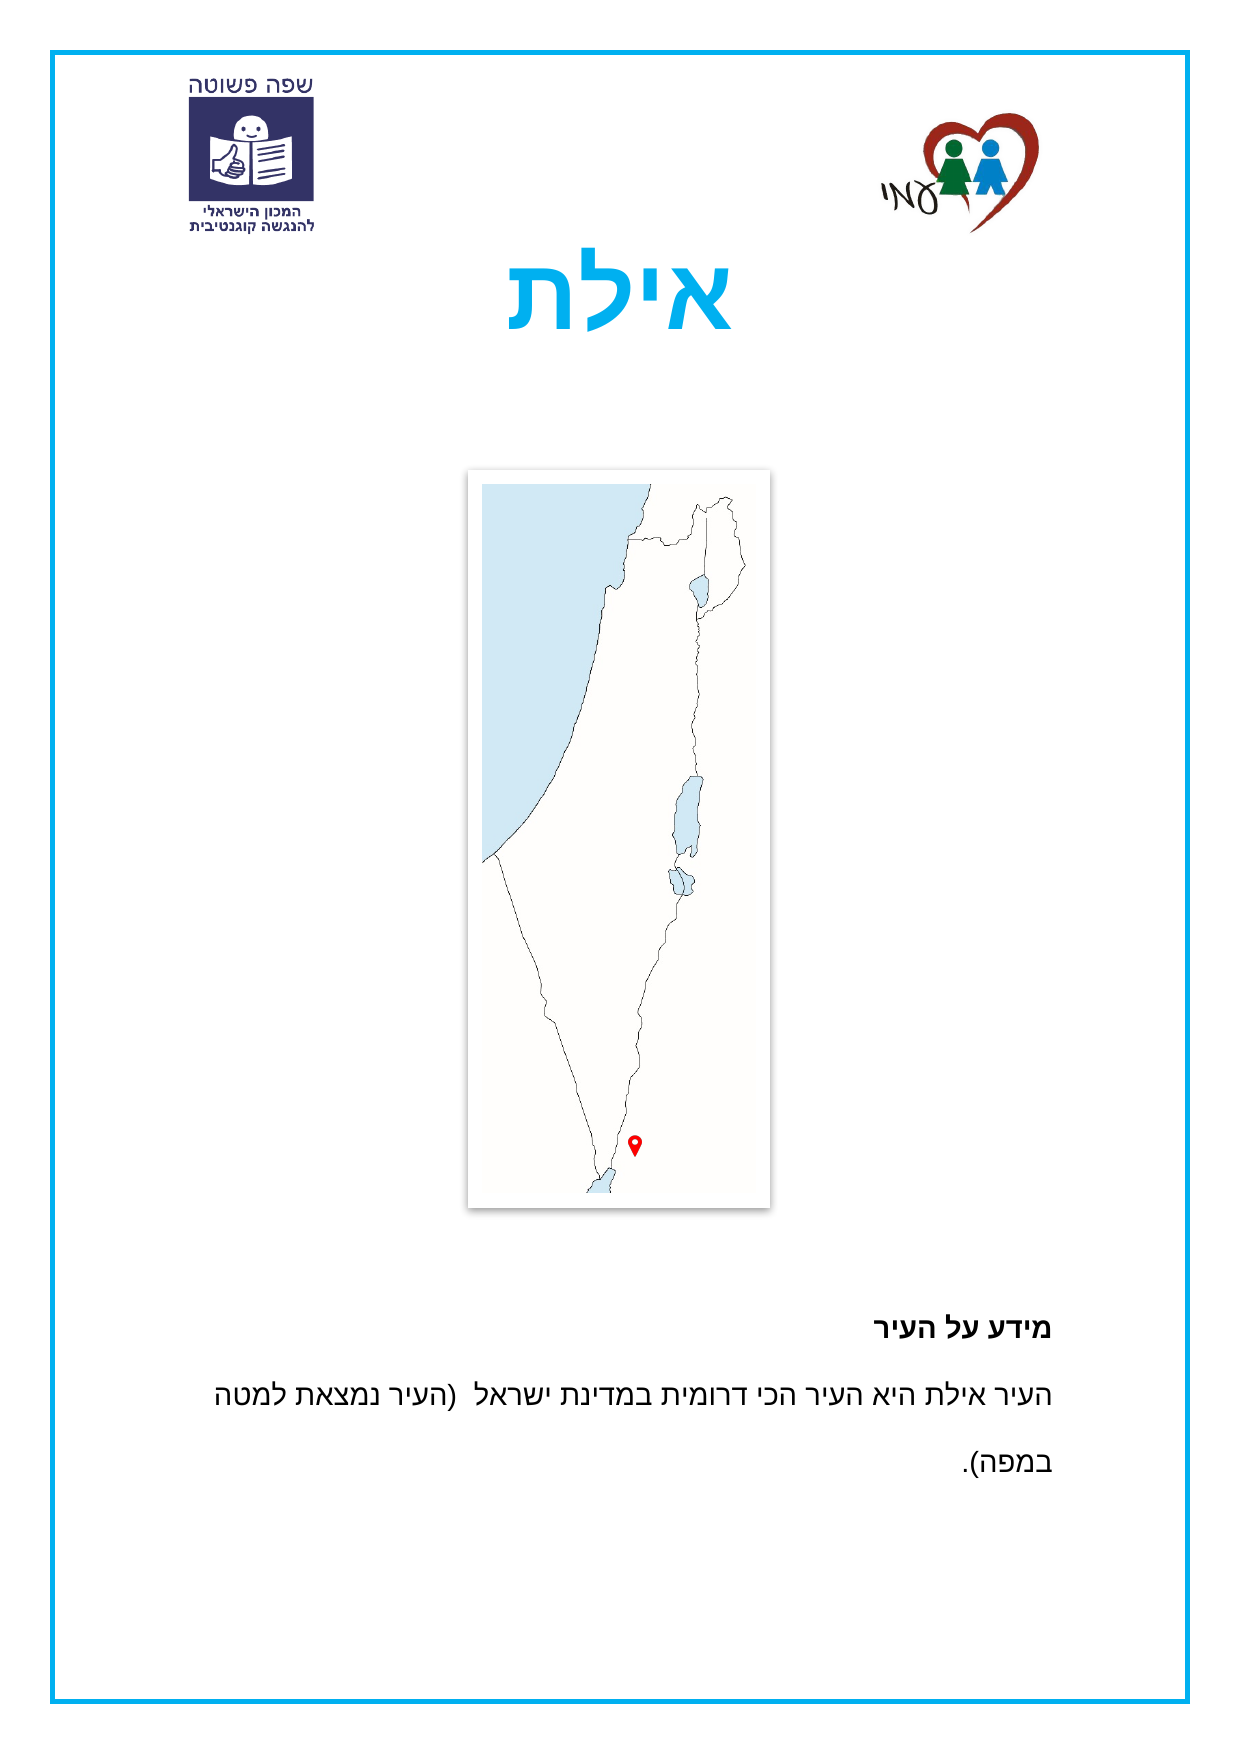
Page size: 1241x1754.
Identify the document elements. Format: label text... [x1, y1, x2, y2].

picture [187, 73, 315, 236]
text אילת [187, 236, 1053, 351]
text מידע על העיר [187, 1311, 1053, 1344]
text העיר אילת היא העיר הכי דרומית במדינת ישראל (העיר נמצאת למטה במפה). [187, 1378, 1053, 1478]
picture [875, 104, 1049, 236]
picture [482, 484, 756, 1193]
